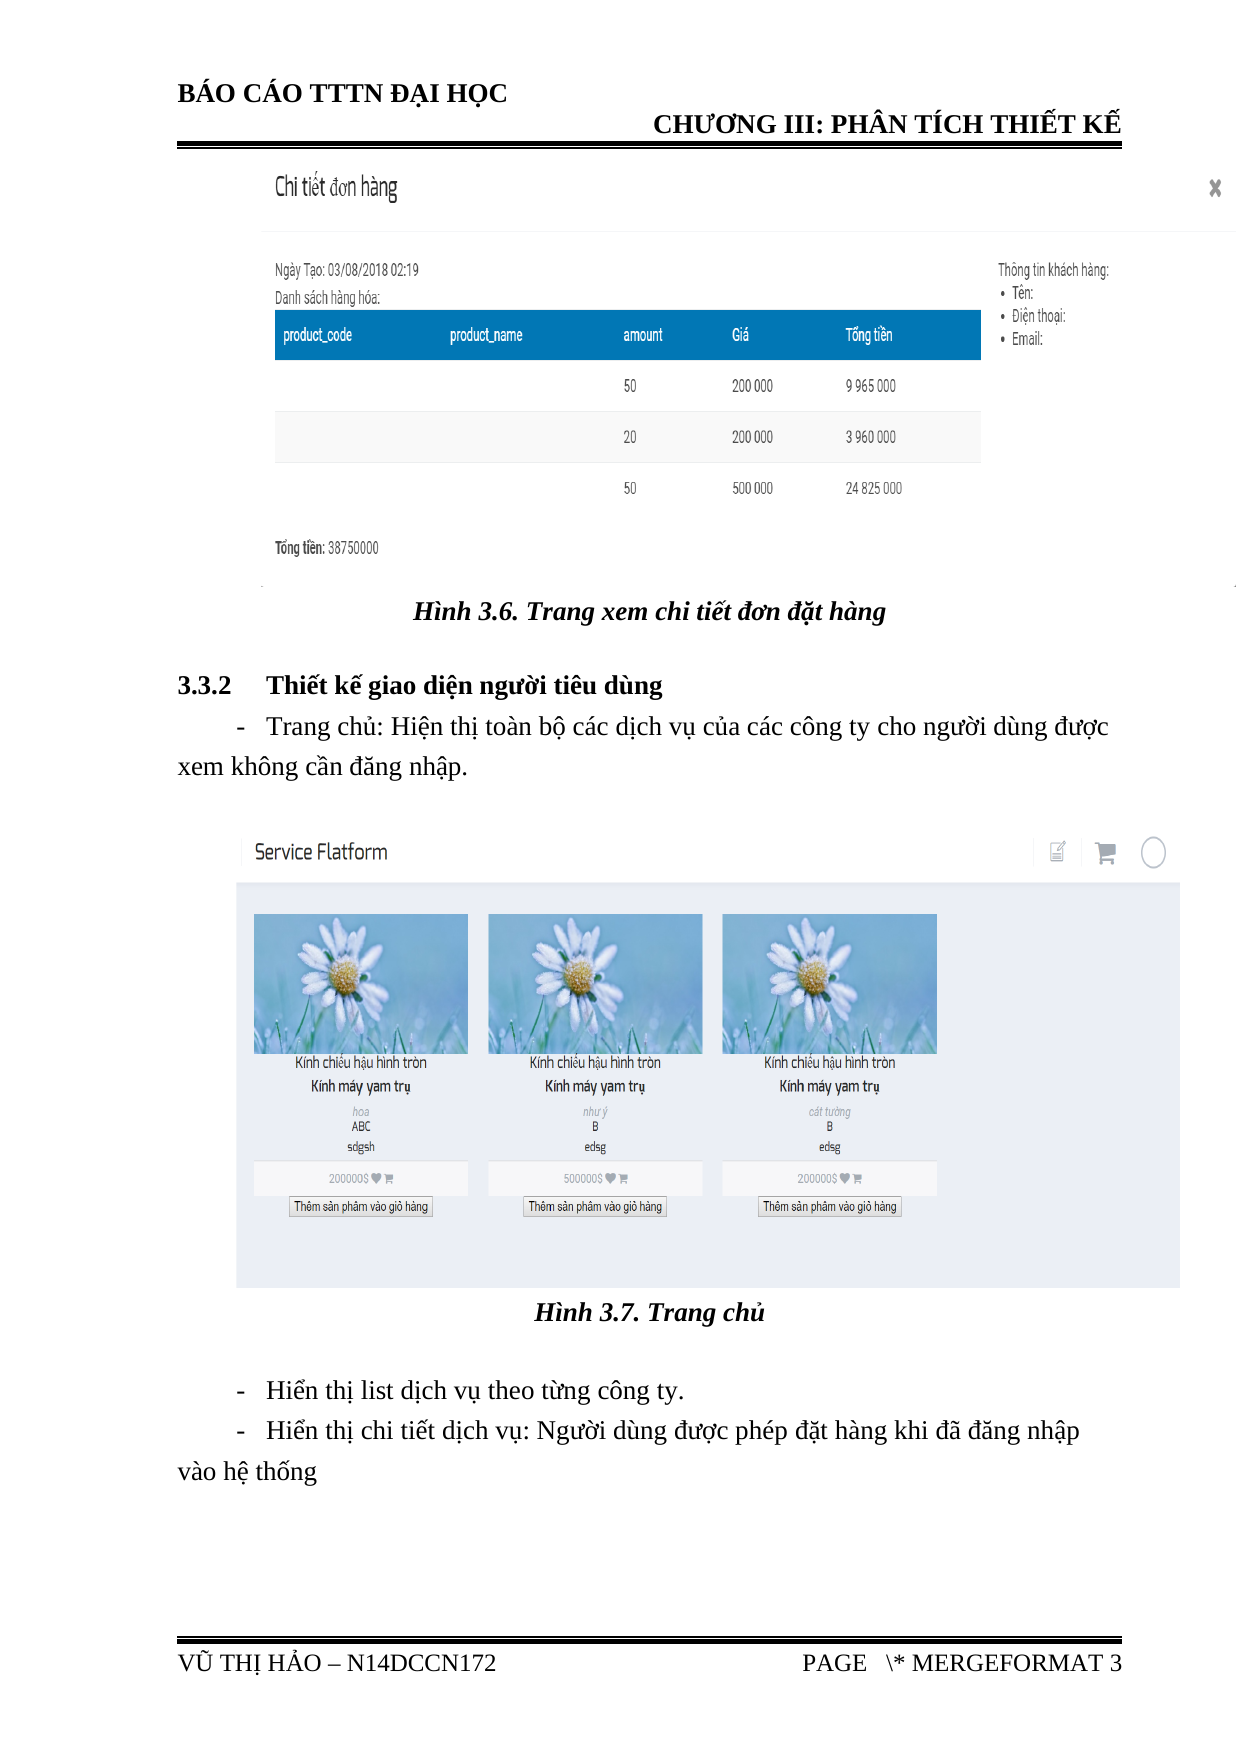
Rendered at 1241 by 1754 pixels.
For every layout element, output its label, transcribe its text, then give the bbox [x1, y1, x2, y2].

text Hình 3.7. Trang chủ [177, 1296, 1122, 1327]
list Thiết kế giao diện người tiêu dùng [177, 669, 1122, 700]
list Hiển thị list dịch vụ theo từng công ty. [177, 1374, 1122, 1405]
text Hình 3.6. Trang xem chi tiết đơn đặt hàng [177, 595, 1122, 626]
picture [261, 148, 1236, 587]
picture [236, 831, 1180, 1288]
list Trang chủ: Hiện thị toàn bộ các dịch vụ của các công ty cho người dùng được xem không cần đăng nhập. [177, 710, 1122, 781]
list Hiển thị chi tiết dịch vụ: Người dùng được phép đặt hàng khi đã đăng nhập vào hệ thống [177, 1414, 1122, 1486]
